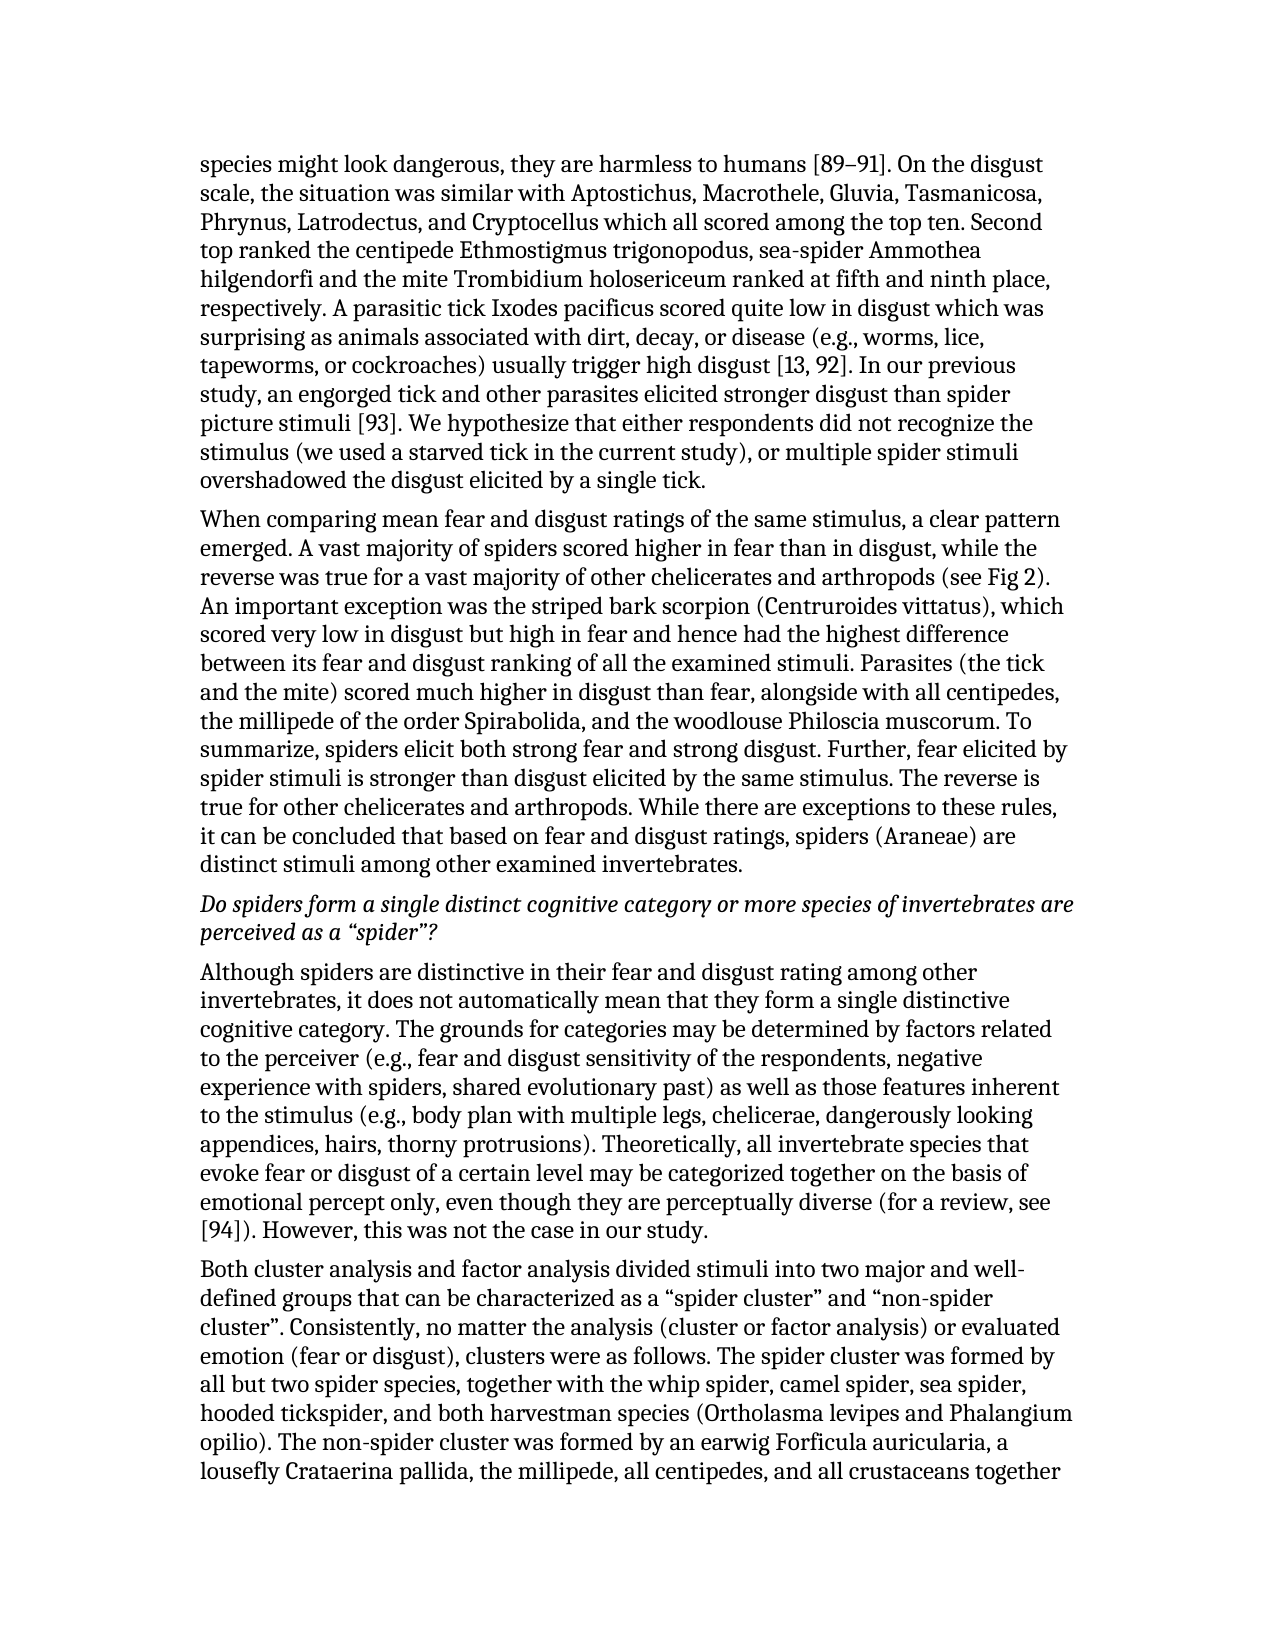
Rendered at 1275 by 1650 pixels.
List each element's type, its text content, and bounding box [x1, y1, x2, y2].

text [200, 150, 1075, 495]
text Do spiders form a single distinct cognitive category or more species of invertebrates are perceived as a “spider”? [200, 889, 1075, 947]
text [200, 1255, 1075, 1485]
text Although spiders are distinctive in their fear and disgust rating among other invertebrates, it does not automatically mean that they form a single distinctive cognitive category. The grounds for categories may be determined by factors related to the perceiver (e.g., fear and disgust sensitivity of the respondents, negative experience with spiders, shared evolutionary past) as well as those features inherent to the stimulus (e.g., body plan with multiple legs, chelicerae, dangerously looking appendices, hairs, thorny protrusions). Theoretically, all invertebrate species that evoke fear or disgust of a certain level may be categorized together on the basis of emotional percept only, even though they are perceptually diverse (for a review, see [94]). However, this was not the case in our study. [200, 957, 1075, 1245]
text When comparing mean fear and disgust ratings of the same stimulus, a clear pattern emerged. A vast majority of spiders scored higher in fear than in disgust, while the reverse was true for a vast majority of other chelicerates and arthropods (see Fig 2). An important exception was the striped bark scorpion (Centruroides vittatus), which scored very low in disgust but high in fear and hence had the highest difference between its fear and disgust ranking of all the examined stimuli. Parasites (the tick and the mite) scored much higher in disgust than fear, alongside with all centipedes, the millipede of the order Spirabolida, and the woodlouse Philoscia muscorum. To summarize, spiders elicit both strong fear and strong disgust. Further, fear elicited by spider stimuli is stronger than disgust elicited by the same stimulus. The reverse is true for other chelicerates and arthropods. While there are exceptions to these rules, it can be concluded that based on fear and disgust ratings, spiders (Araneae) are distinct stimuli among other examined invertebrates. [200, 505, 1075, 879]
